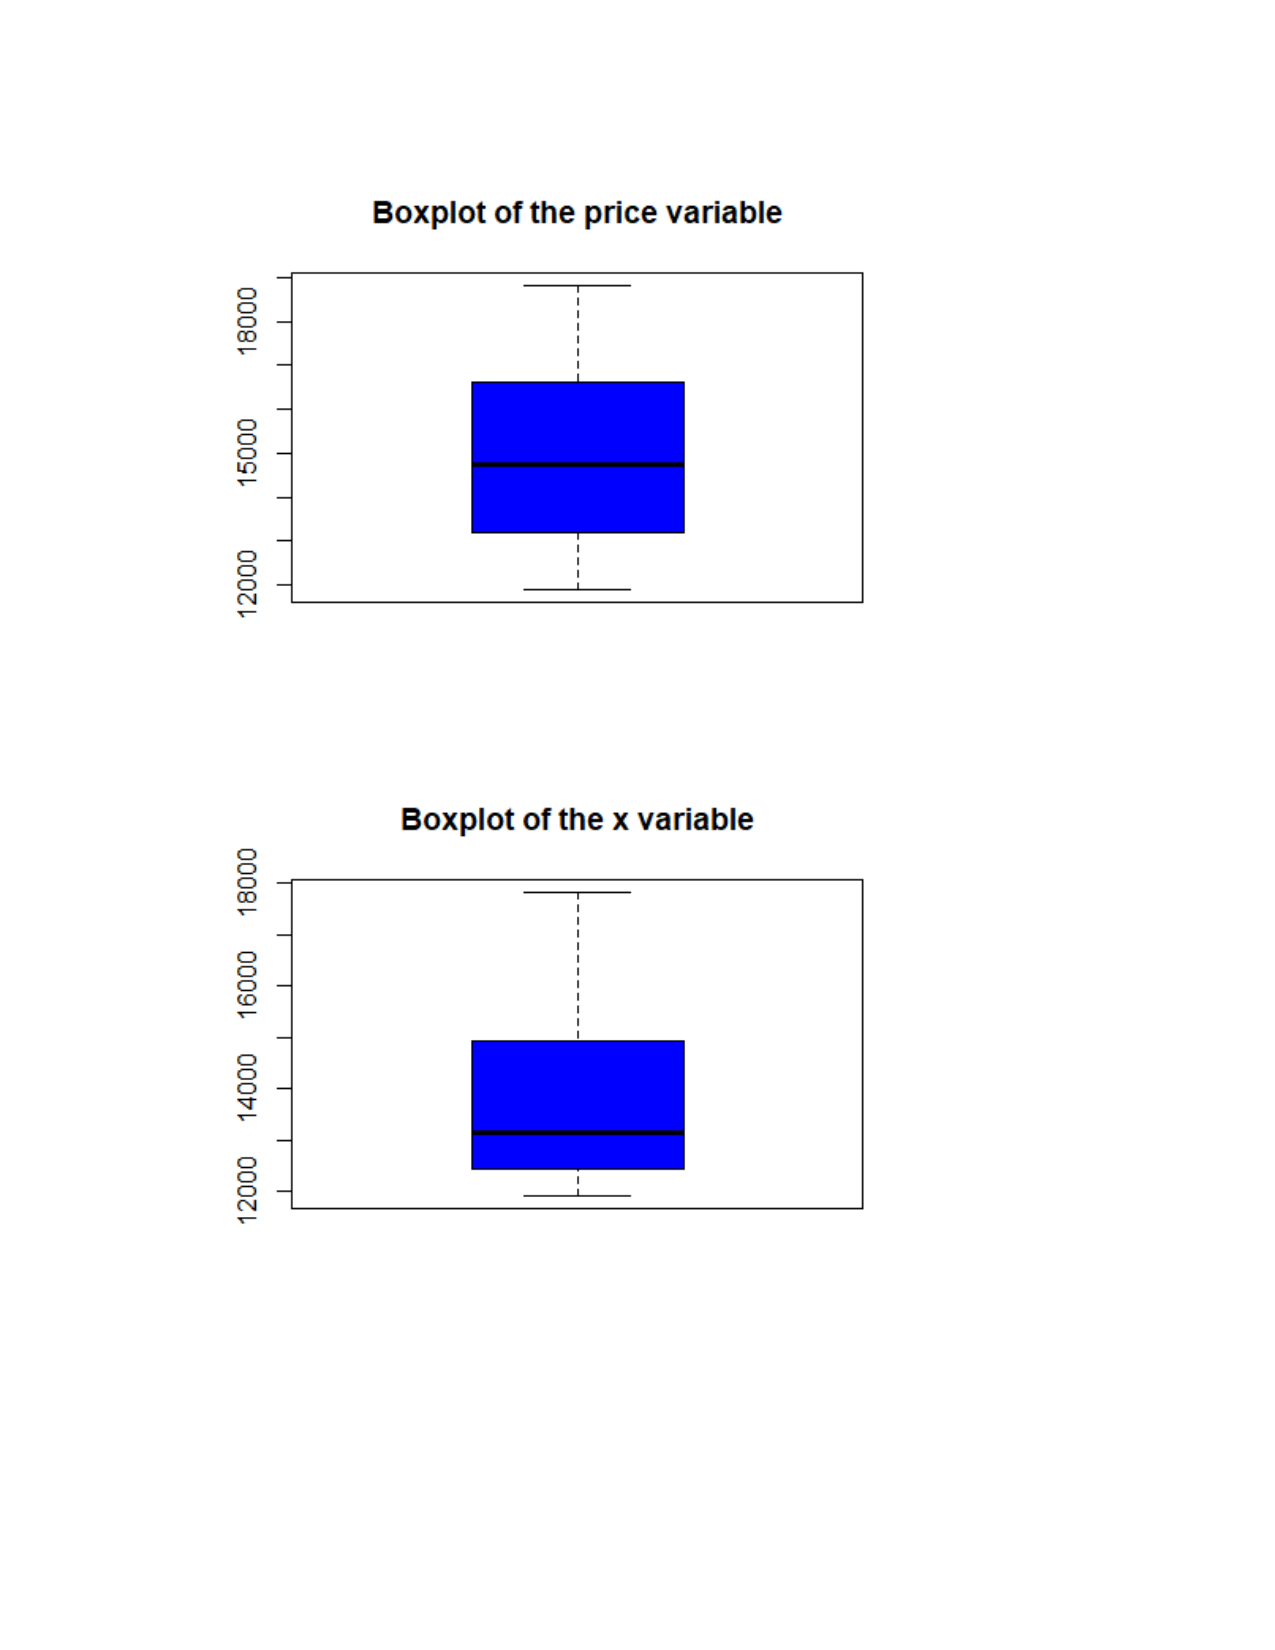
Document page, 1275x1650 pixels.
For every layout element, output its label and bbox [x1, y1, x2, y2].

picture [168, 150, 927, 1363]
